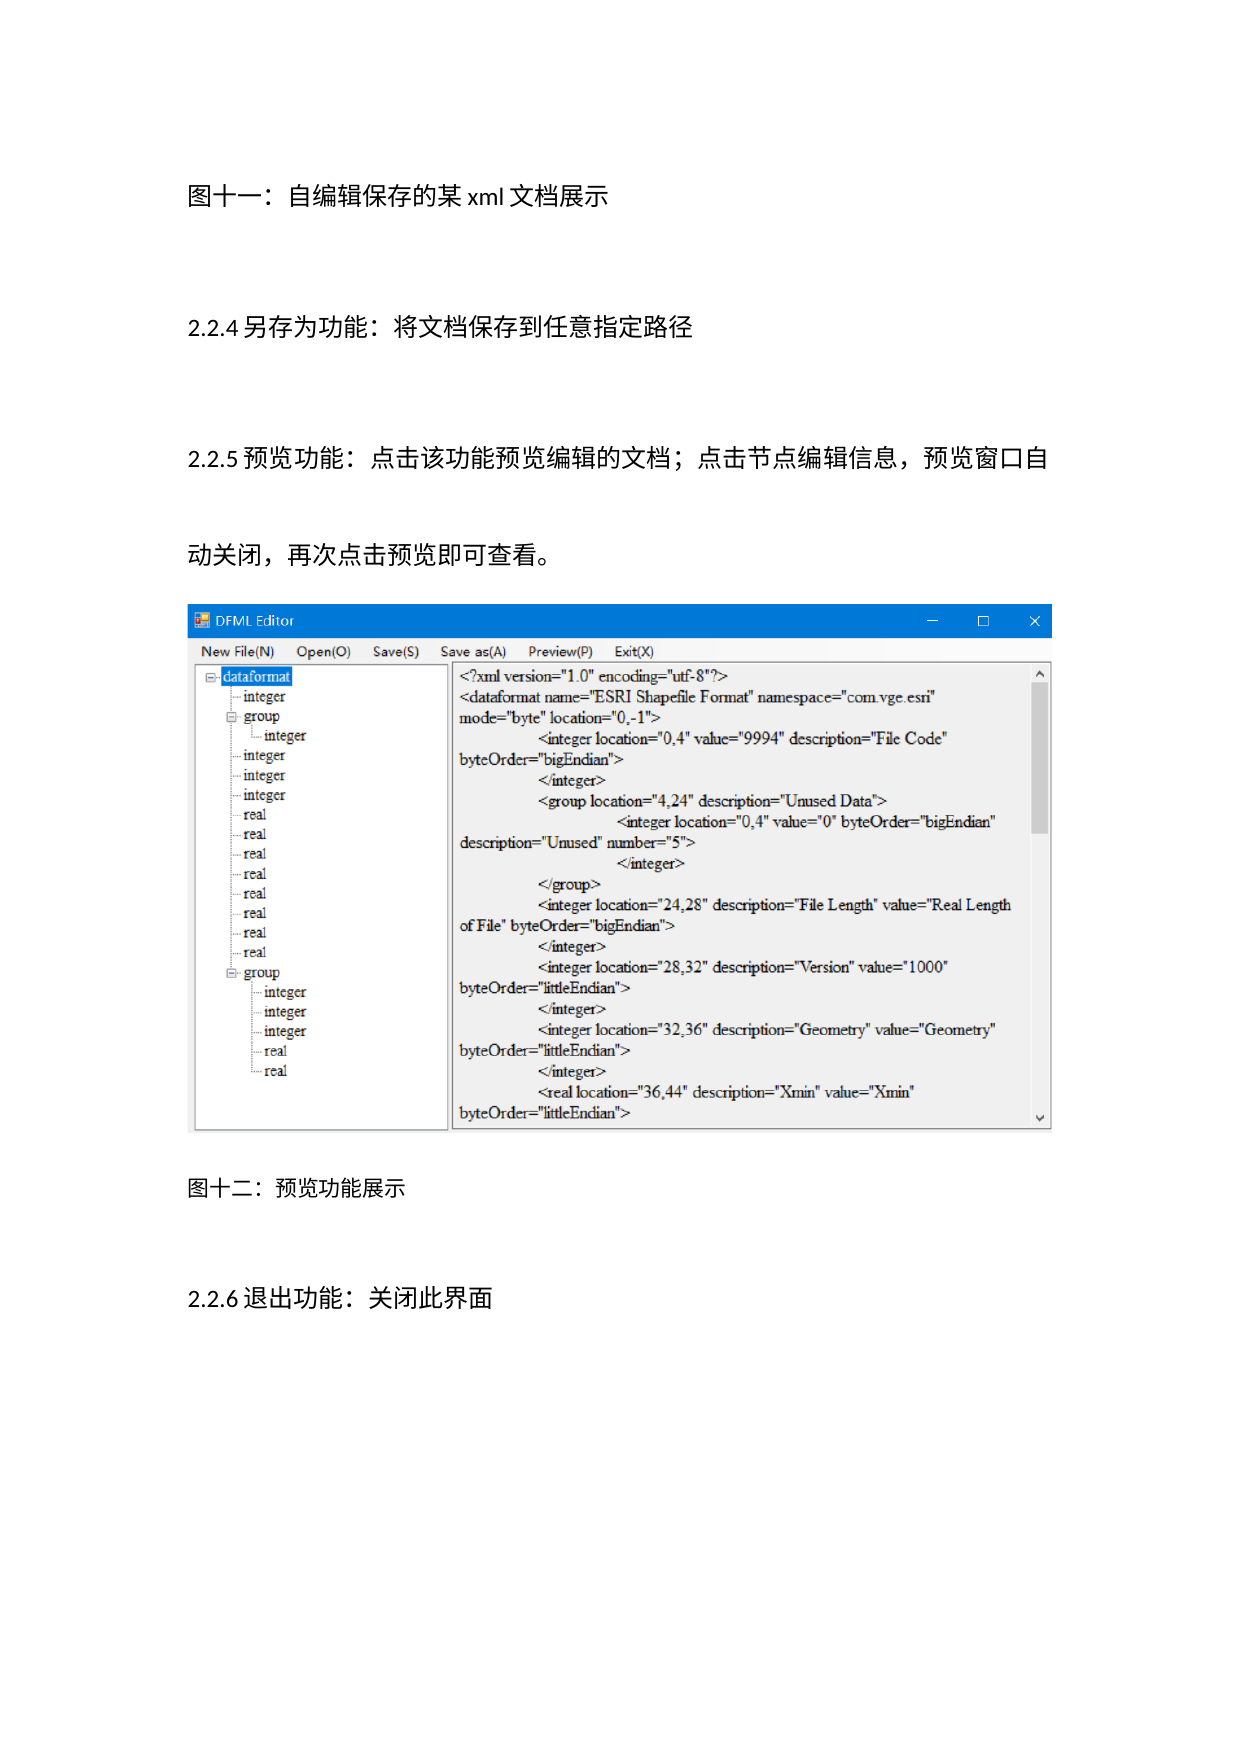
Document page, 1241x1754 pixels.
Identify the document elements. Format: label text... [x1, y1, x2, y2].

text 2.2.5预览功能：点击该功能预览编辑的文档；点击节点编辑信息，预览窗口自动关闭，再次点击预览即可查看。 [187, 424, 1053, 586]
picture [187, 604, 1052, 1133]
text 2.2.4另存为功能：将文档保存到任意指定路径 [187, 293, 1053, 358]
text 2.2.6退出功能：关闭此界面 [187, 1264, 1053, 1329]
text 图十一：自编辑保存的某xml文档展示 [187, 162, 1053, 227]
text 图十二：预览功能展示 [187, 1170, 1053, 1203]
